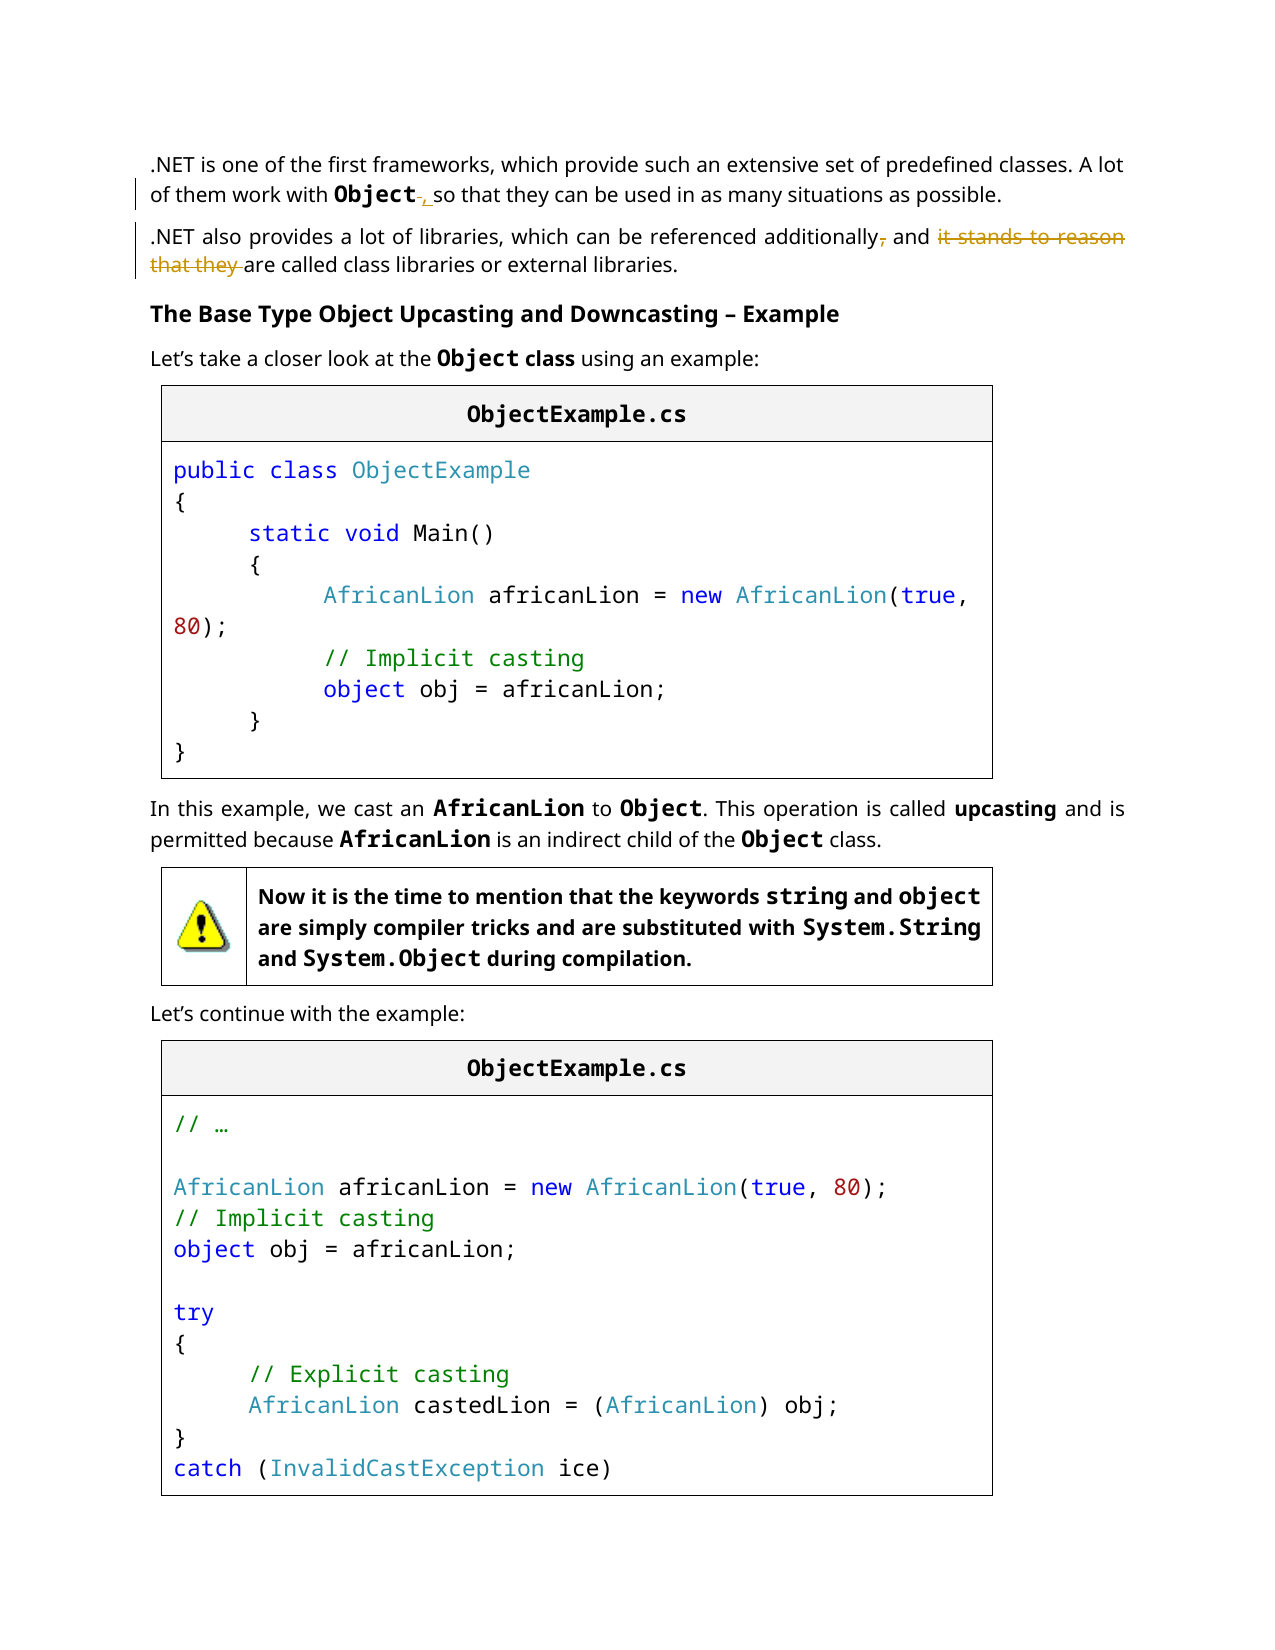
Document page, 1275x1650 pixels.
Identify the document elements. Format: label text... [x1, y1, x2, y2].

subtitle The Base Type Object Upcasting and Downcasting – Example [150, 298, 1125, 329]
text .NET is one of the first frameworks, which provide such an extensive set of predefined classes. A lot of them work with Objectso that they can be used in as many situations as possible. [150, 150, 1125, 210]
table_header ObjectExample.cs [162, 1041, 992, 1095]
table_cell public class ObjectExample { static void Main() { AfricanLion africanLion = new AfricanLion(true, 80); // Implicit casting object obj = africanLion; } } [162, 442, 992, 778]
text .NET also provides a lot of libraries, which can be referenced additionally and are called class libraries or external libraries. [150, 222, 1125, 279]
picture [177, 899, 232, 954]
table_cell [162, 1096, 992, 1495]
text Let’s take a closer look at the Object class using an example: [150, 342, 1125, 373]
table_header ObjectExample.cs [162, 386, 992, 441]
table_header Now it is the time to mention that the keywords string and object are simply compiler tricks and are substituted with System.String and System.Object during compilation. [247, 868, 992, 985]
table_header [162, 868, 246, 985]
text In this example, we cast an AfricanLion to Object. This operation is called upcasting and is permitted because AfricanLion is an indirect child of the Object class. [150, 792, 1125, 854]
text Let’s continue with the example: [150, 999, 1125, 1027]
